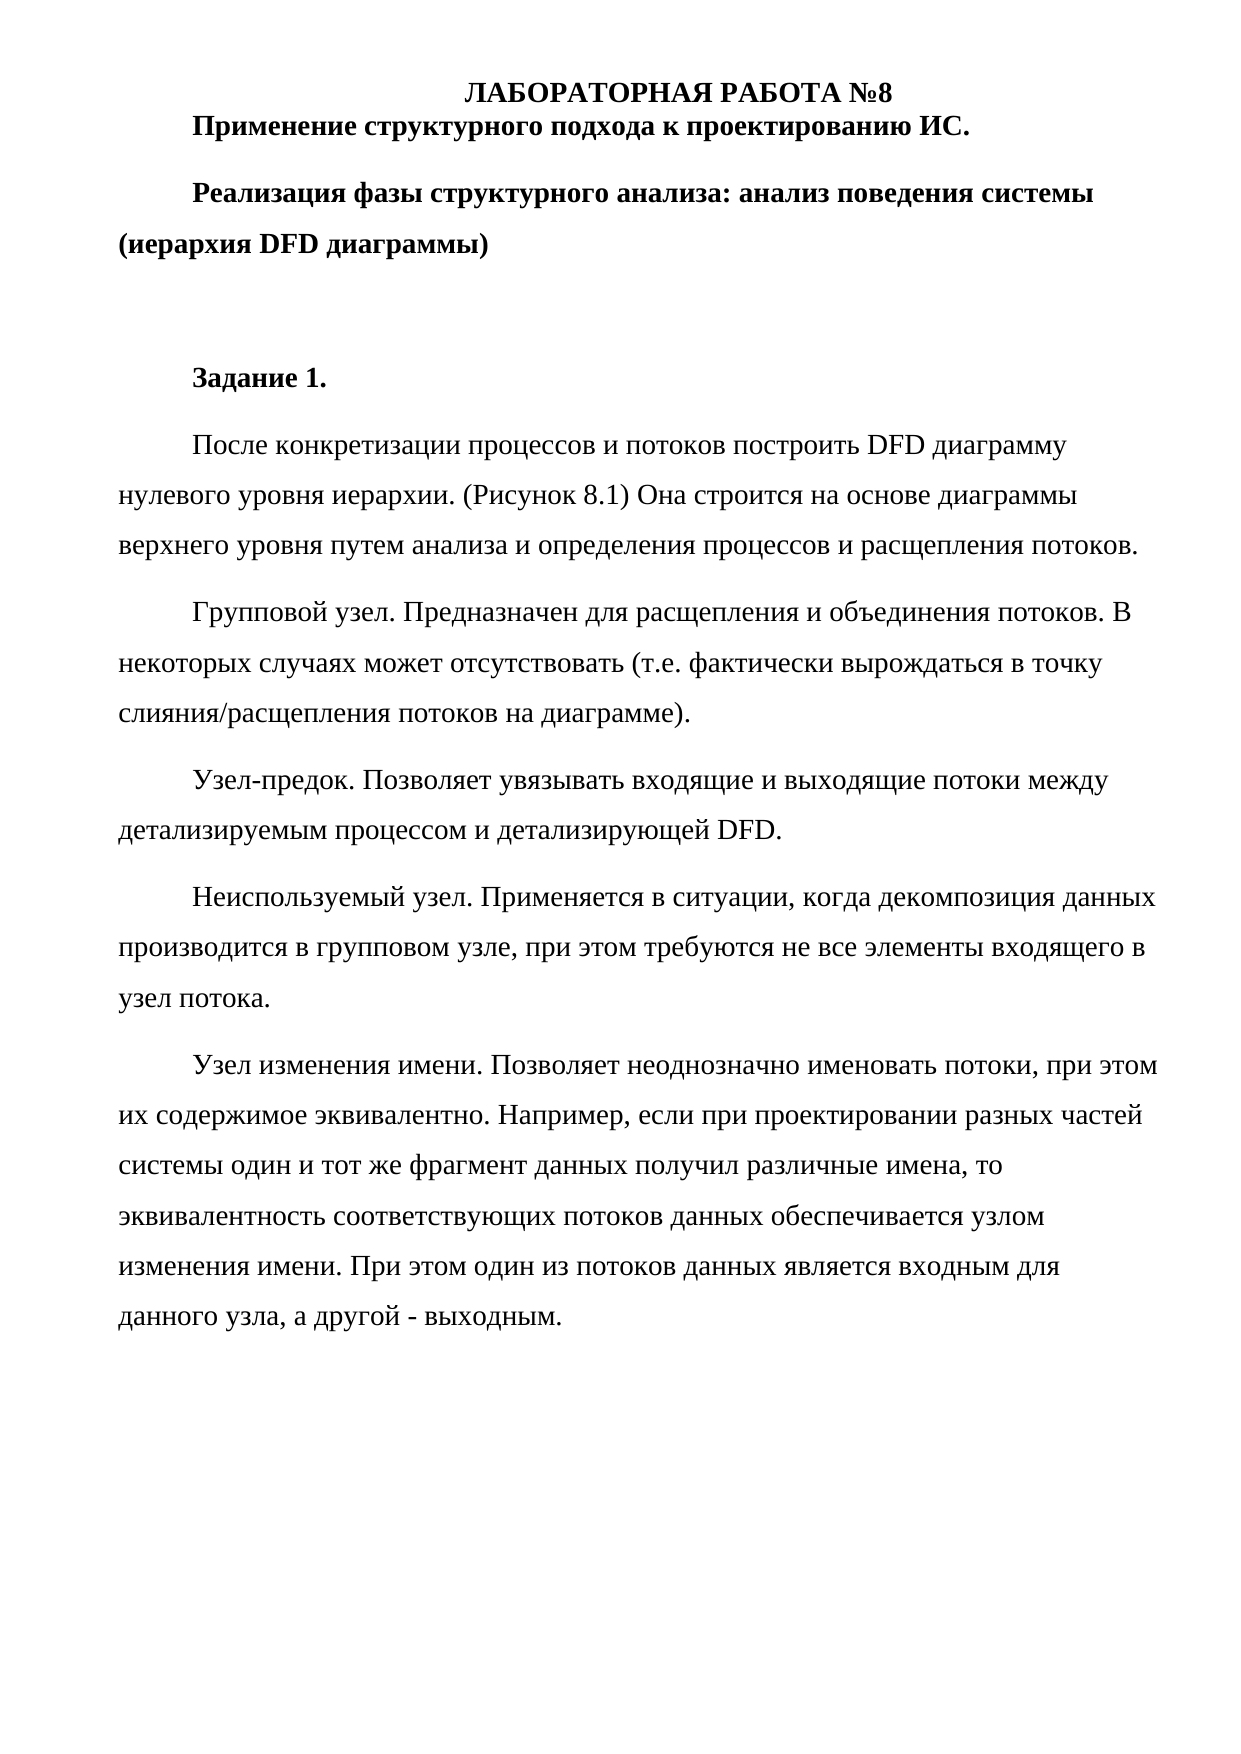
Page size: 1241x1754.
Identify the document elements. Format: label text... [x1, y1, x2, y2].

text Узел-предок. Позволяет увязывать входящие и выходящие потоки между детализируемым процессом и детализирующей DFD. [118, 762, 1165, 846]
text ЛАБОРАТОРНАЯ РАБОТА №8 [118, 75, 1165, 108]
text Задание 1. [118, 360, 1165, 393]
text Узел изменения имени. Позволяет неоднозначно именовать потоки, при этом их содержимое эквивалентно. Например, если при проектировании разных частей системы один и тот же фрагмент данных получил различные имена, то эквивалентность соответствующих потоков данных обеспечивается узлом изменения имени. При этом один из потоков данных является входным для данного узла, а другой - выходным. [118, 1047, 1165, 1332]
text Групповой узел. Предназначен для расщепления и объединения потоков. В некоторых случаях может отсутствовать (т.е. фактически вырождаться в точку слияния/расщепления потоков на диаграмме). [118, 594, 1165, 728]
text Неиспользуемый узел. Применяется в ситуации, когда декомпозиция данных производится в групповом узле, при этом требуются не все элементы входящего в узел потока. [118, 879, 1165, 1013]
text После конкретизации процессов и потоков построить DFD диаграмму нулевого уровня иерархии. (Рисунок 8.1) Она строится на основе диаграммы верхнего уровня путем анализа и определения процессов и расщепления потоков. [118, 427, 1165, 561]
